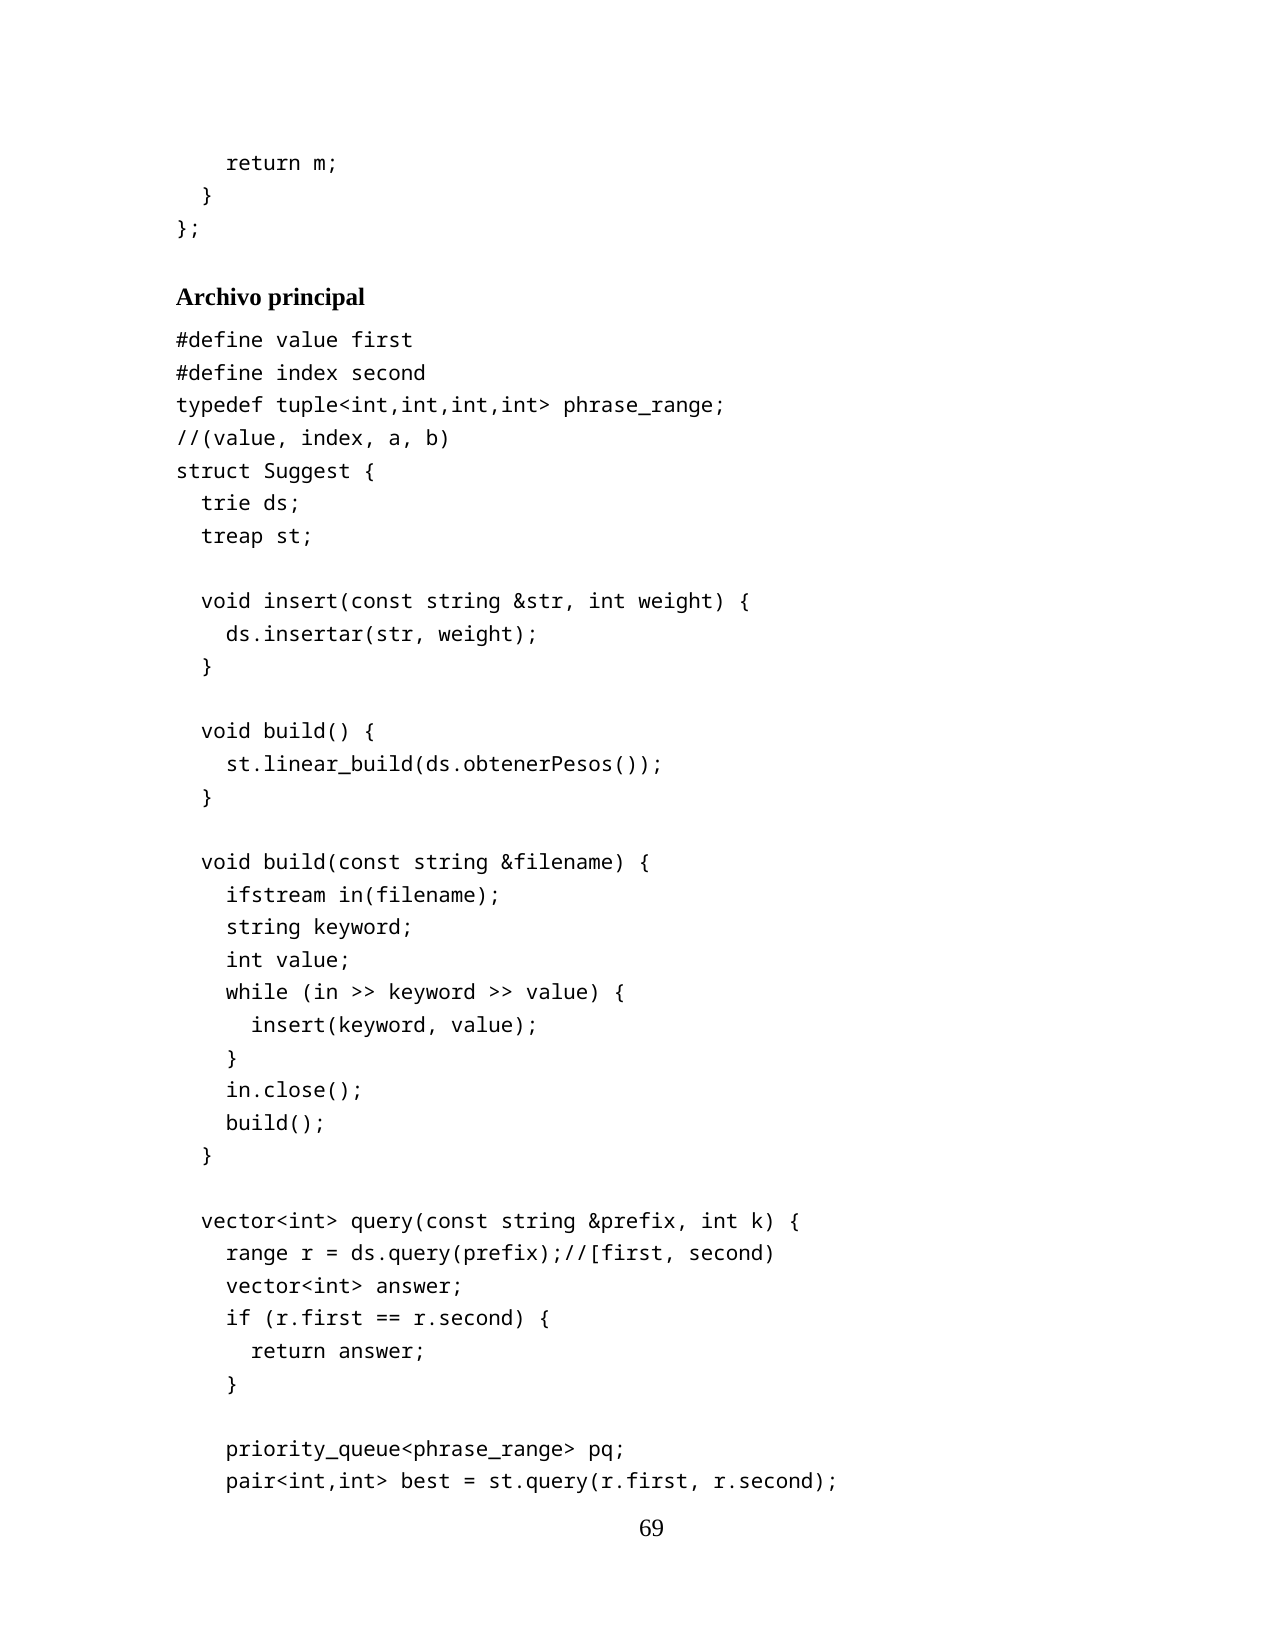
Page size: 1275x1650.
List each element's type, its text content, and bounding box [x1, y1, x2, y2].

text //(value, index, a, b) [176, 423, 1127, 452]
text typedef tuple<int,int,int,int> phrase_range; [176, 391, 1127, 419]
text build(); [176, 1108, 1127, 1136]
text struct Suggest { [176, 456, 1127, 484]
text } [176, 180, 1127, 209]
text } [176, 782, 1127, 810]
text } [176, 1141, 1127, 1169]
text insert(keyword, value); [176, 1010, 1127, 1038]
text void build(const string &filename) { [176, 847, 1127, 876]
text return answer; [176, 1336, 1127, 1364]
text vector<int> query(const string &prefix, int k) { [176, 1206, 1127, 1234]
text in.close(); [176, 1075, 1127, 1104]
text void insert(const string &str, int weight) { [176, 586, 1127, 615]
text ifstream in(filename); [176, 880, 1127, 908]
text #define value first [176, 325, 1127, 354]
text }; [176, 213, 1127, 241]
text #define index second [176, 358, 1127, 386]
text vector<int> answer; [176, 1271, 1127, 1299]
text priority_queue<phrase_range> pq; [176, 1434, 1127, 1462]
text trie ds; [176, 488, 1127, 517]
text string keyword; [176, 912, 1127, 941]
text pair<int,int> best = st.query(r.first, r.second); [176, 1467, 1127, 1495]
text int value; [176, 945, 1127, 973]
text void build() { [176, 717, 1127, 745]
text if (r.first == r.second) { [176, 1303, 1127, 1332]
subtitle Archivo principal [176, 282, 1127, 311]
text } [176, 651, 1127, 680]
text ds.insertar(str, weight); [176, 619, 1127, 647]
text st.linear_build(ds.obtenerPesos()); [176, 749, 1127, 778]
text } [176, 1043, 1127, 1071]
text treap st; [176, 521, 1127, 549]
text } [176, 1369, 1127, 1397]
text while (in >> keyword >> value) { [176, 977, 1127, 1006]
text range r = ds.query(prefix);//[first, second) [176, 1238, 1127, 1267]
text return m; [176, 148, 1127, 176]
